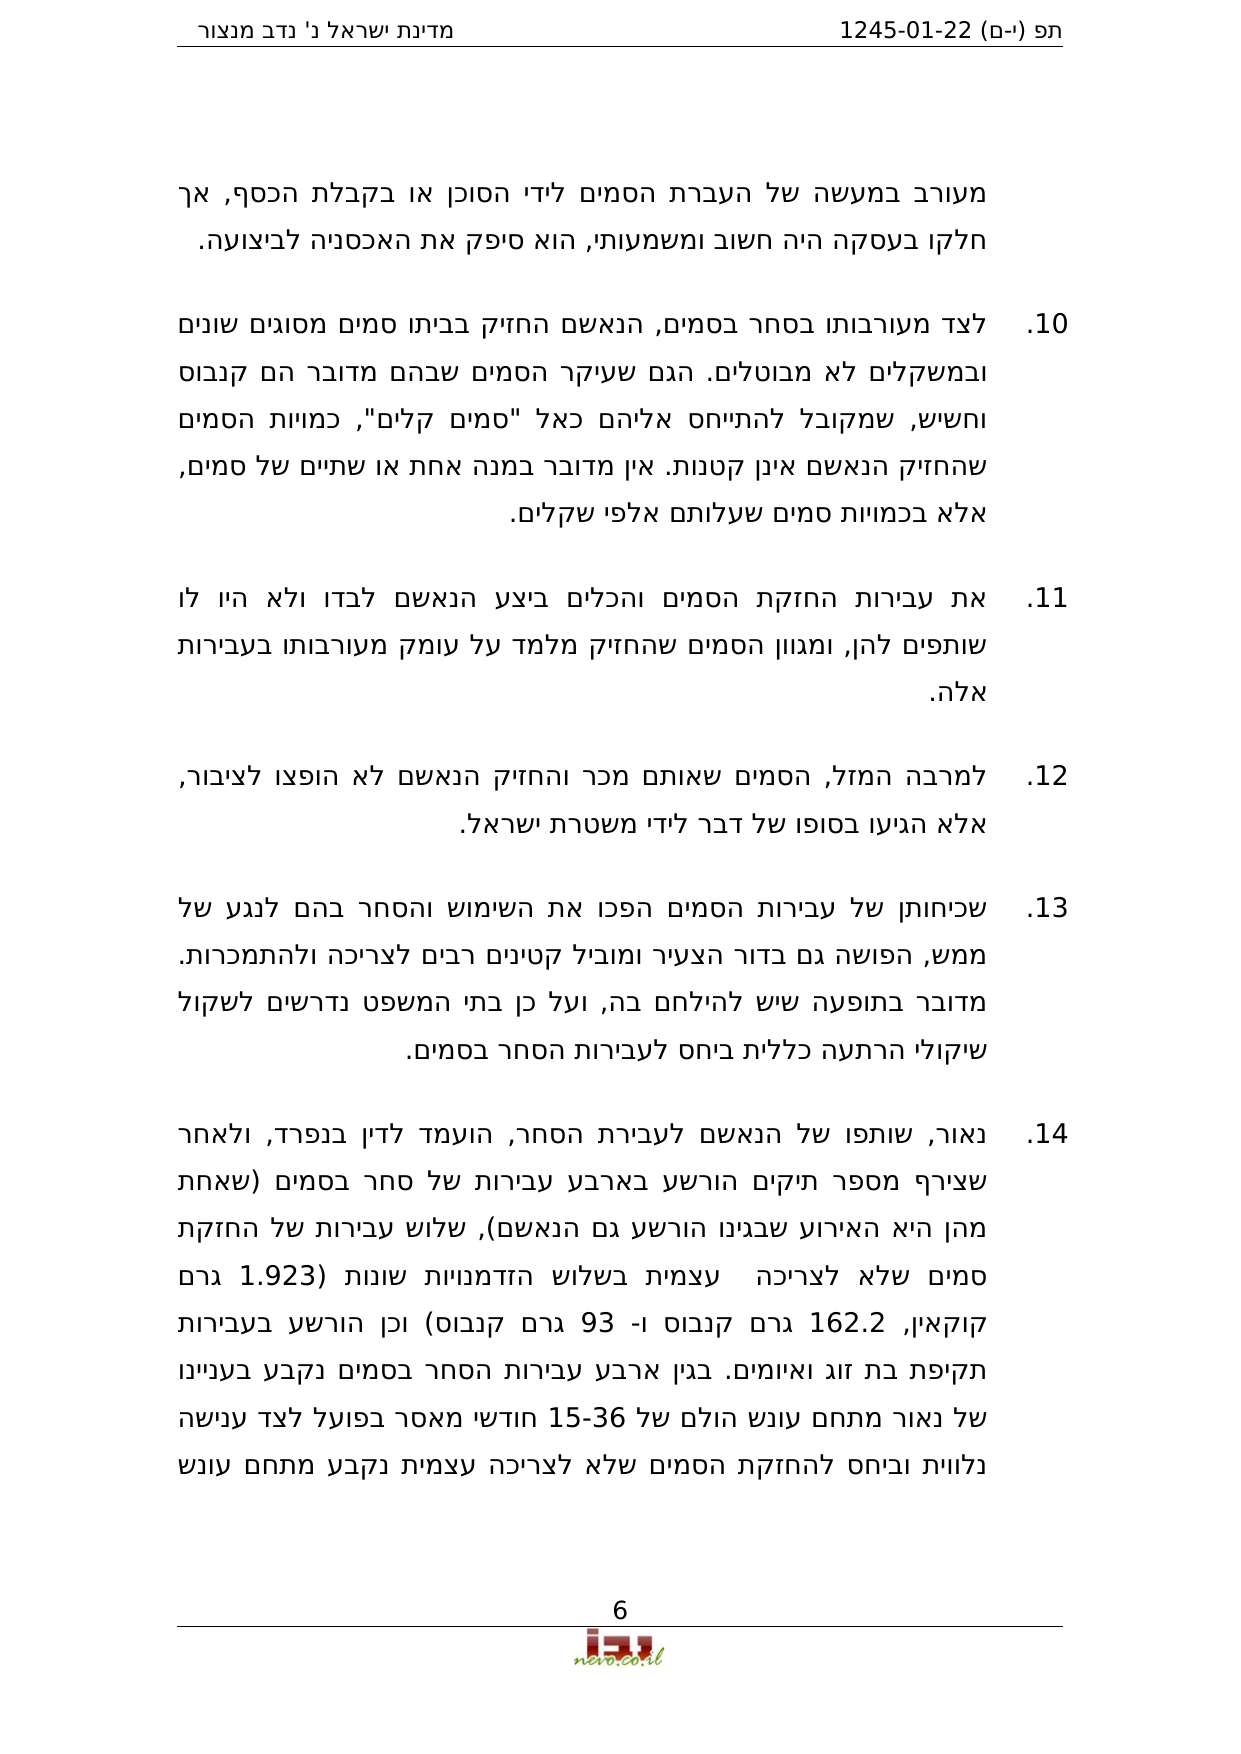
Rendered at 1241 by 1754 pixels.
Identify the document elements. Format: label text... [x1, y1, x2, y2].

list את עבירות החזקת הסמים והכלים ביצע הנאשם לבדו ולא היו לו שותפים להן, ומגוון הסמים שהחזיק מלמד על עומק מעורבותו בעבירות אלה. [177, 582, 1026, 708]
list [177, 1118, 1026, 1481]
list למרבה המזל, הסמים שאותם מכר והחזיק הנאשם לא הופצו לציבור, אלא הגיעו בסופו של דבר לידי משטרת ישראל. [177, 761, 1026, 839]
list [177, 177, 1026, 256]
list לצד מעורבותו בסחר בסמים, הנאשם החזיק בביתו סמים מסוגים שונים ובמשקלים לא מבוטלים. הגם שעיקר הסמים שבהם מדובר הם קנבוס וחשיש, שמקובל להתייחס אליהם כאל "סמים קלים", כמויות הסמים שהחזיק הנאשם אינן קטנות. אין מדובר במנה אחת או שתיים של סמים, אלא בכמויות סמים שעלותם אלפי שקלים. [177, 309, 1026, 529]
picture [574, 1628, 666, 1667]
list שכיחותן של עבירות הסמים הפכו את השימוש והסחר בהם לנגע של ממש, הפושה גם בדור הצעיר ומוביל קטינים רבים לצריכה ולהתמכרות. מדובר בתופעה שיש להילחם בה, ועל כן בתי המשפט נדרשים לשקול שיקולי הרתעה כללית ביחס לעבירות הסחר בסמים. [177, 892, 1026, 1066]
